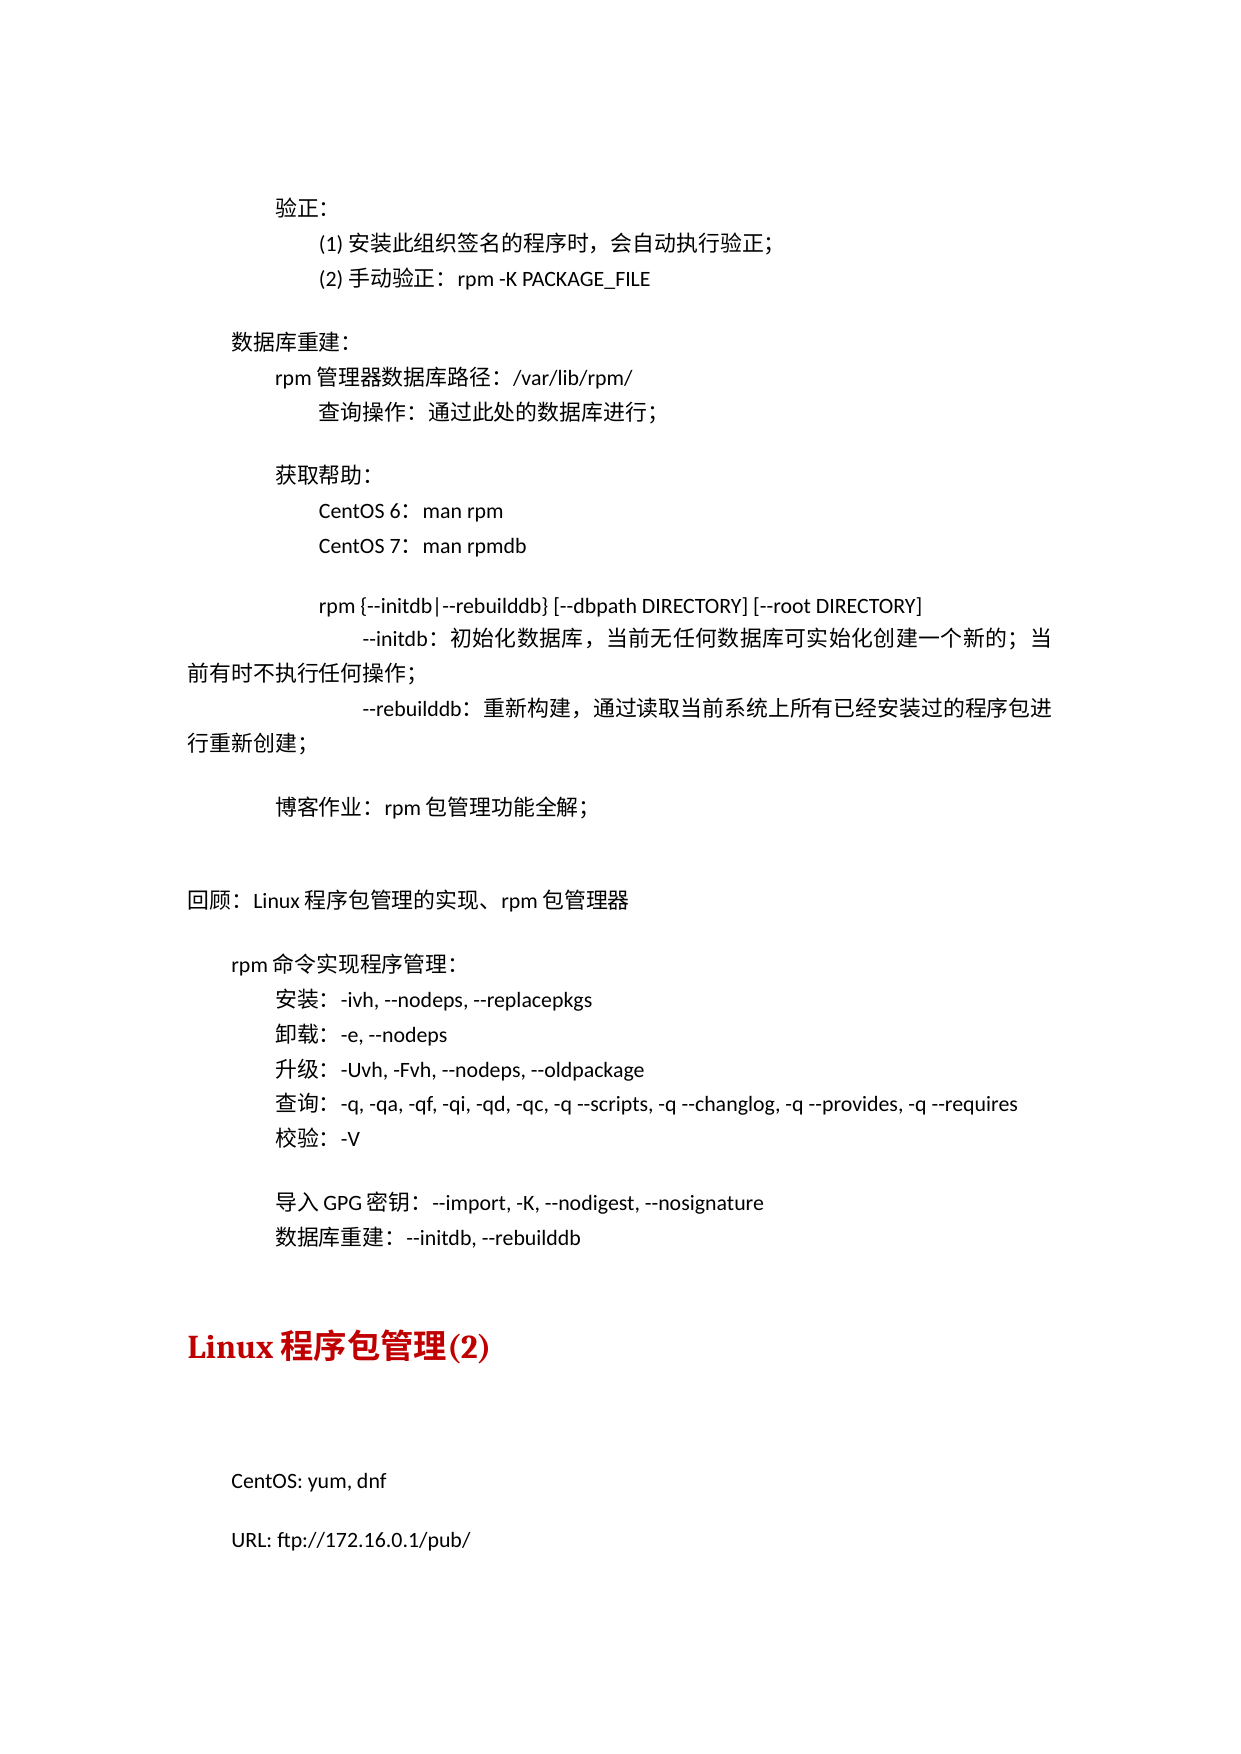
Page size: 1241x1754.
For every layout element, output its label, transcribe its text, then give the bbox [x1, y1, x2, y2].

list 验正： [187, 191, 1053, 223]
list 升级：-Uvh, -Fvh, --nodeps, --oldpackage [187, 1052, 1053, 1083]
list 数据库重建： [187, 325, 1053, 357]
list 安装：-ivh, --nodeps, --replacepkgs [187, 982, 1053, 1014]
list URL: ftp://172.16.0.1/pub/ [187, 1526, 1053, 1553]
list --initdb：初始化数据库，当前无任何数据库可实始化创建一个新的；当前有时不执行任何操作； [187, 621, 1053, 688]
list CentOS: yum, dnf [187, 1468, 1053, 1494]
list CentOS 6：man rpm [187, 493, 1053, 525]
list 卸载：-e, --nodeps [187, 1017, 1053, 1048]
list (1) 安装此组织签名的程序时，会自动执行验正； [187, 226, 1053, 258]
list --rebuilddb：重新构建，通过读取当前系统上所有已经安装过的程序包进行重新创建； [187, 691, 1053, 757]
list (2) 手动验正：rpm -K PACKAGE_FILE [187, 261, 1053, 292]
list rpm {--initdb|--rebuilddb} [--dbpath DIRECTORY] [--root DIRECTORY] [187, 592, 1053, 619]
text Linux程序包管理(2) [187, 1311, 1053, 1376]
list 查询操作：通过此处的数据库进行； [187, 394, 1053, 426]
list 数据库重建：--initdb, --rebuilddb [187, 1220, 1053, 1252]
list 回顾：Linux程序包管理的实现、rpm包管理器 [187, 883, 1053, 915]
list 博客作业：rpm包管理功能全解； [187, 790, 1053, 822]
list rpm命令实现程序管理： [187, 947, 1053, 979]
list CentOS 7：man rpmdb [187, 528, 1053, 560]
list rpm管理器数据库路径：/var/lib/rpm/ [187, 360, 1053, 391]
list 获取帮助： [187, 458, 1053, 490]
list 查询：-q, -qa, -qf, -qi, -qd, -qc, -q --scripts, -q --changlog, -q --provides, -q --requires [187, 1086, 1053, 1118]
list 校验：-V [187, 1121, 1053, 1153]
list 导入GPG密钥：--import, -K, --nodigest, --nosignature [187, 1185, 1053, 1217]
